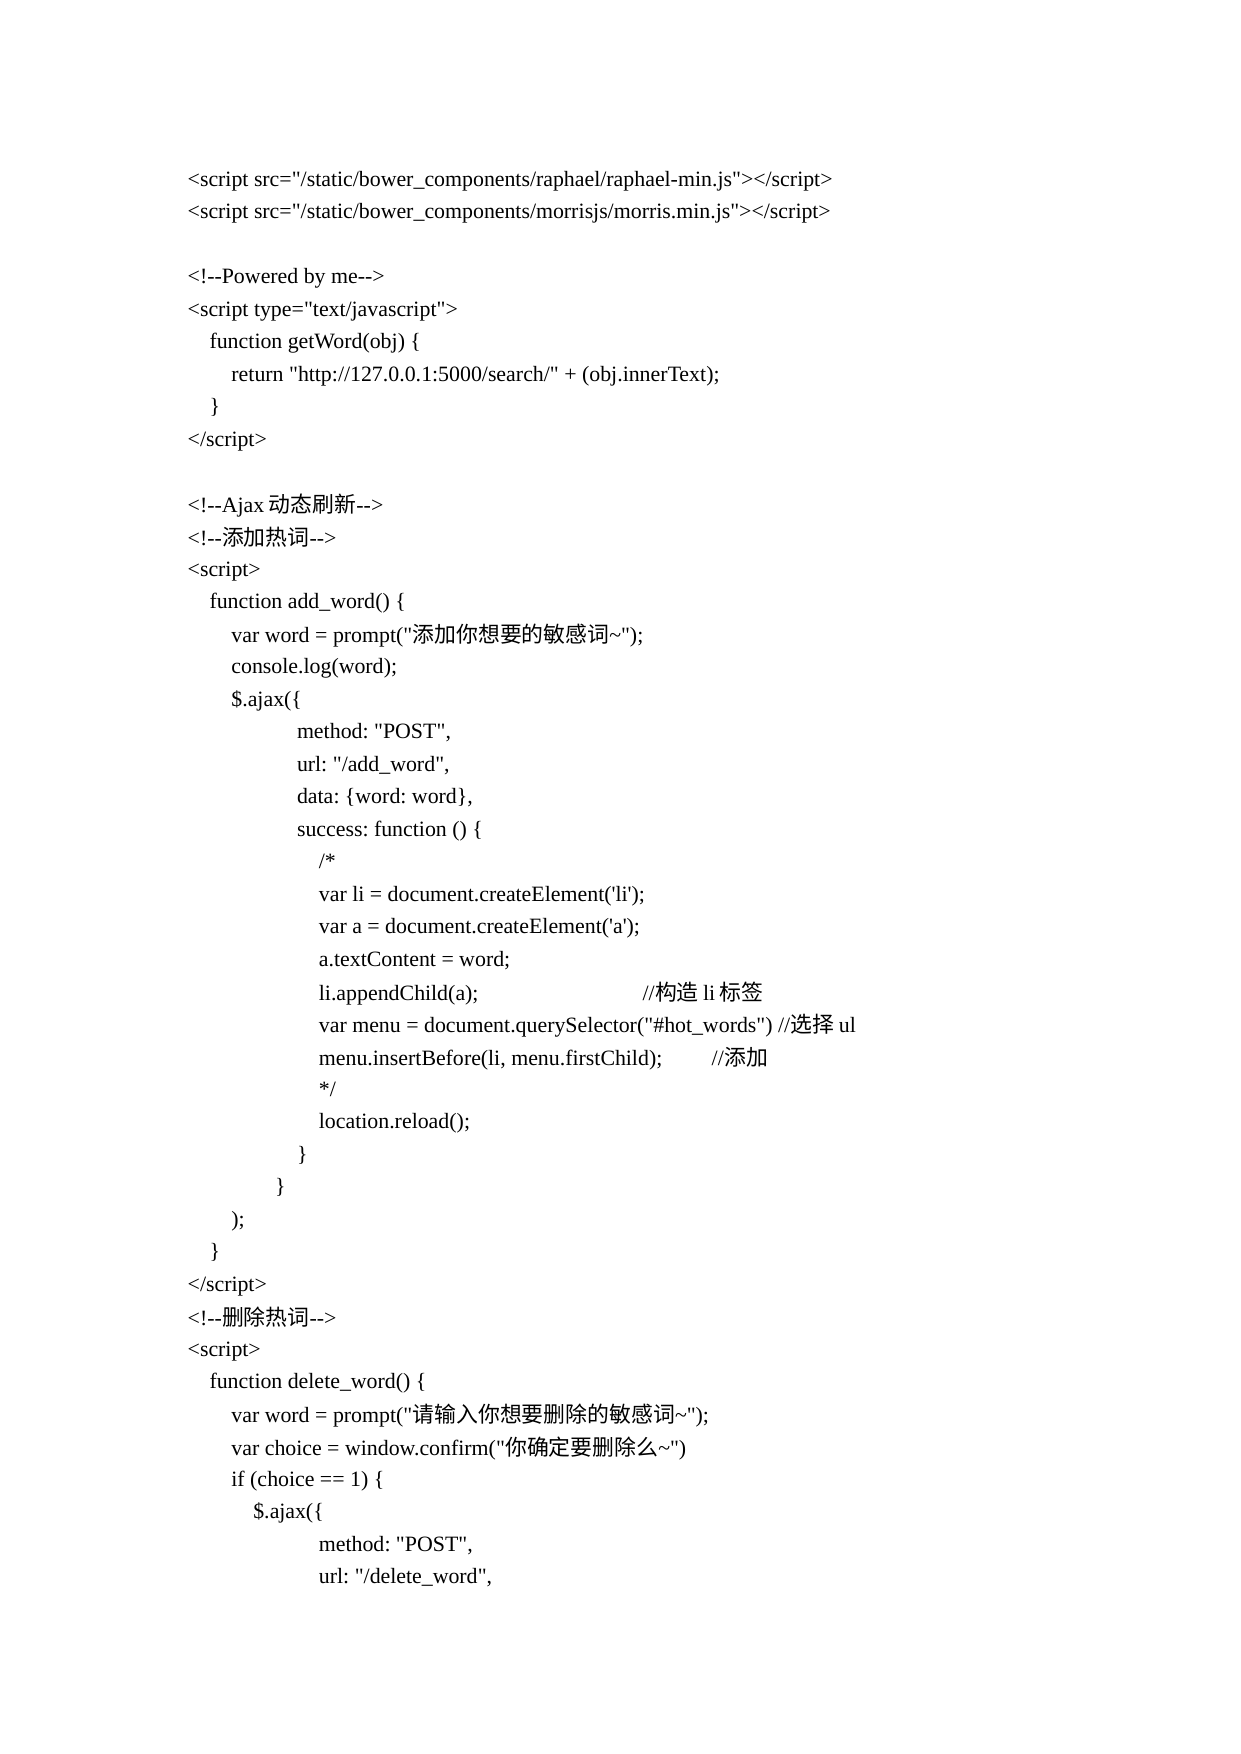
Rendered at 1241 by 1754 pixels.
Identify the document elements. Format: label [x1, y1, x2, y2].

text [187, 162, 1053, 1592]
